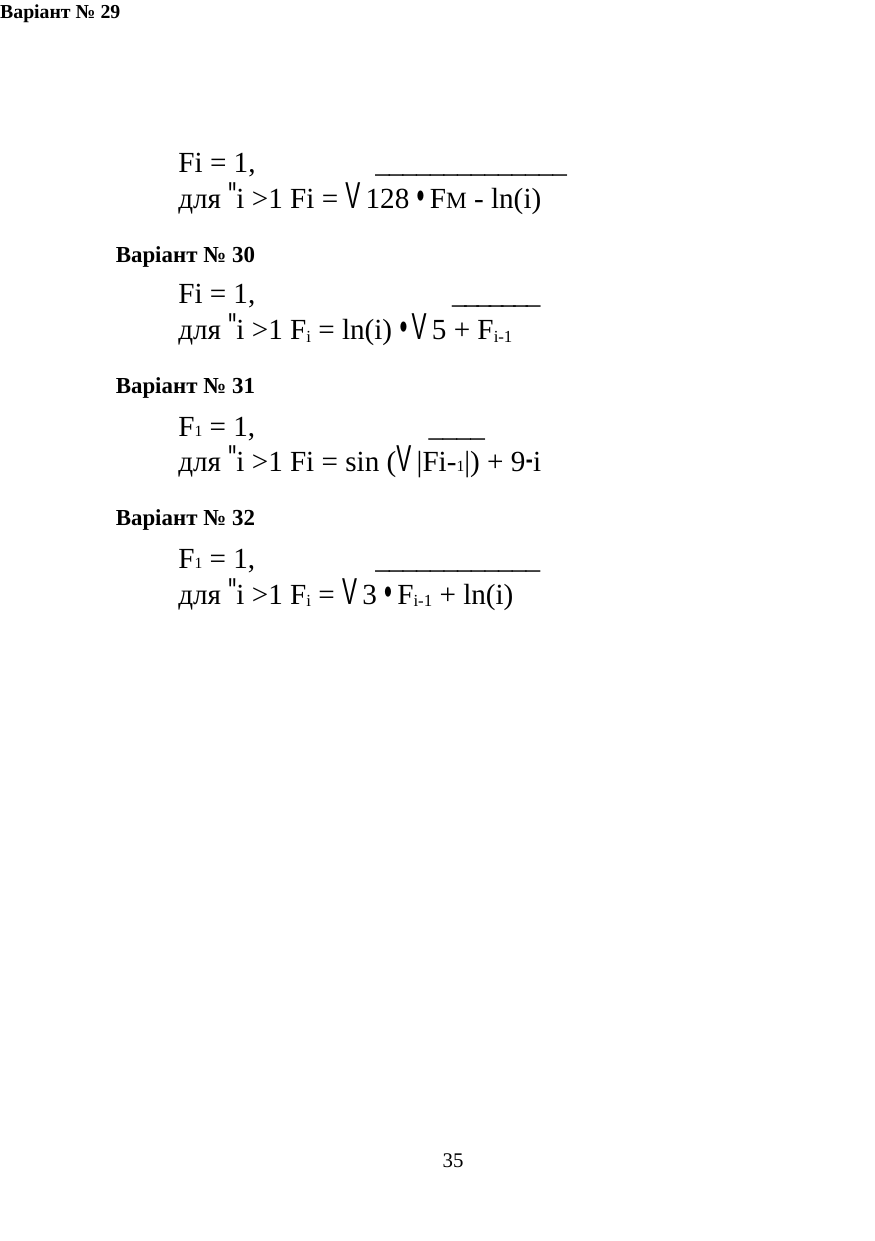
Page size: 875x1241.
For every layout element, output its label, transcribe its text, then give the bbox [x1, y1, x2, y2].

text Варіант № 31 [116, 375, 787, 398]
text Fi = 1, [178, 281, 787, 310]
text для "i >1 Fi = sin (V |Fi-1|) + 9-i [178, 442, 787, 479]
text F1 = 1, [178, 545, 787, 574]
text для "i >1 Fi = V 3 • Fi-1 + ln(i) [178, 574, 787, 612]
text для "i >1 Fi = V 128 • Fm - ln(i) [178, 179, 787, 216]
text Варіант № 32 [116, 507, 787, 530]
text для "i >1 Fi = ln(i) • V 5 + Fi-1 [178, 310, 787, 347]
text Варіант № 30 [116, 244, 787, 267]
text Fi = 1, [178, 149, 787, 179]
text F1 = 1, [178, 413, 787, 442]
